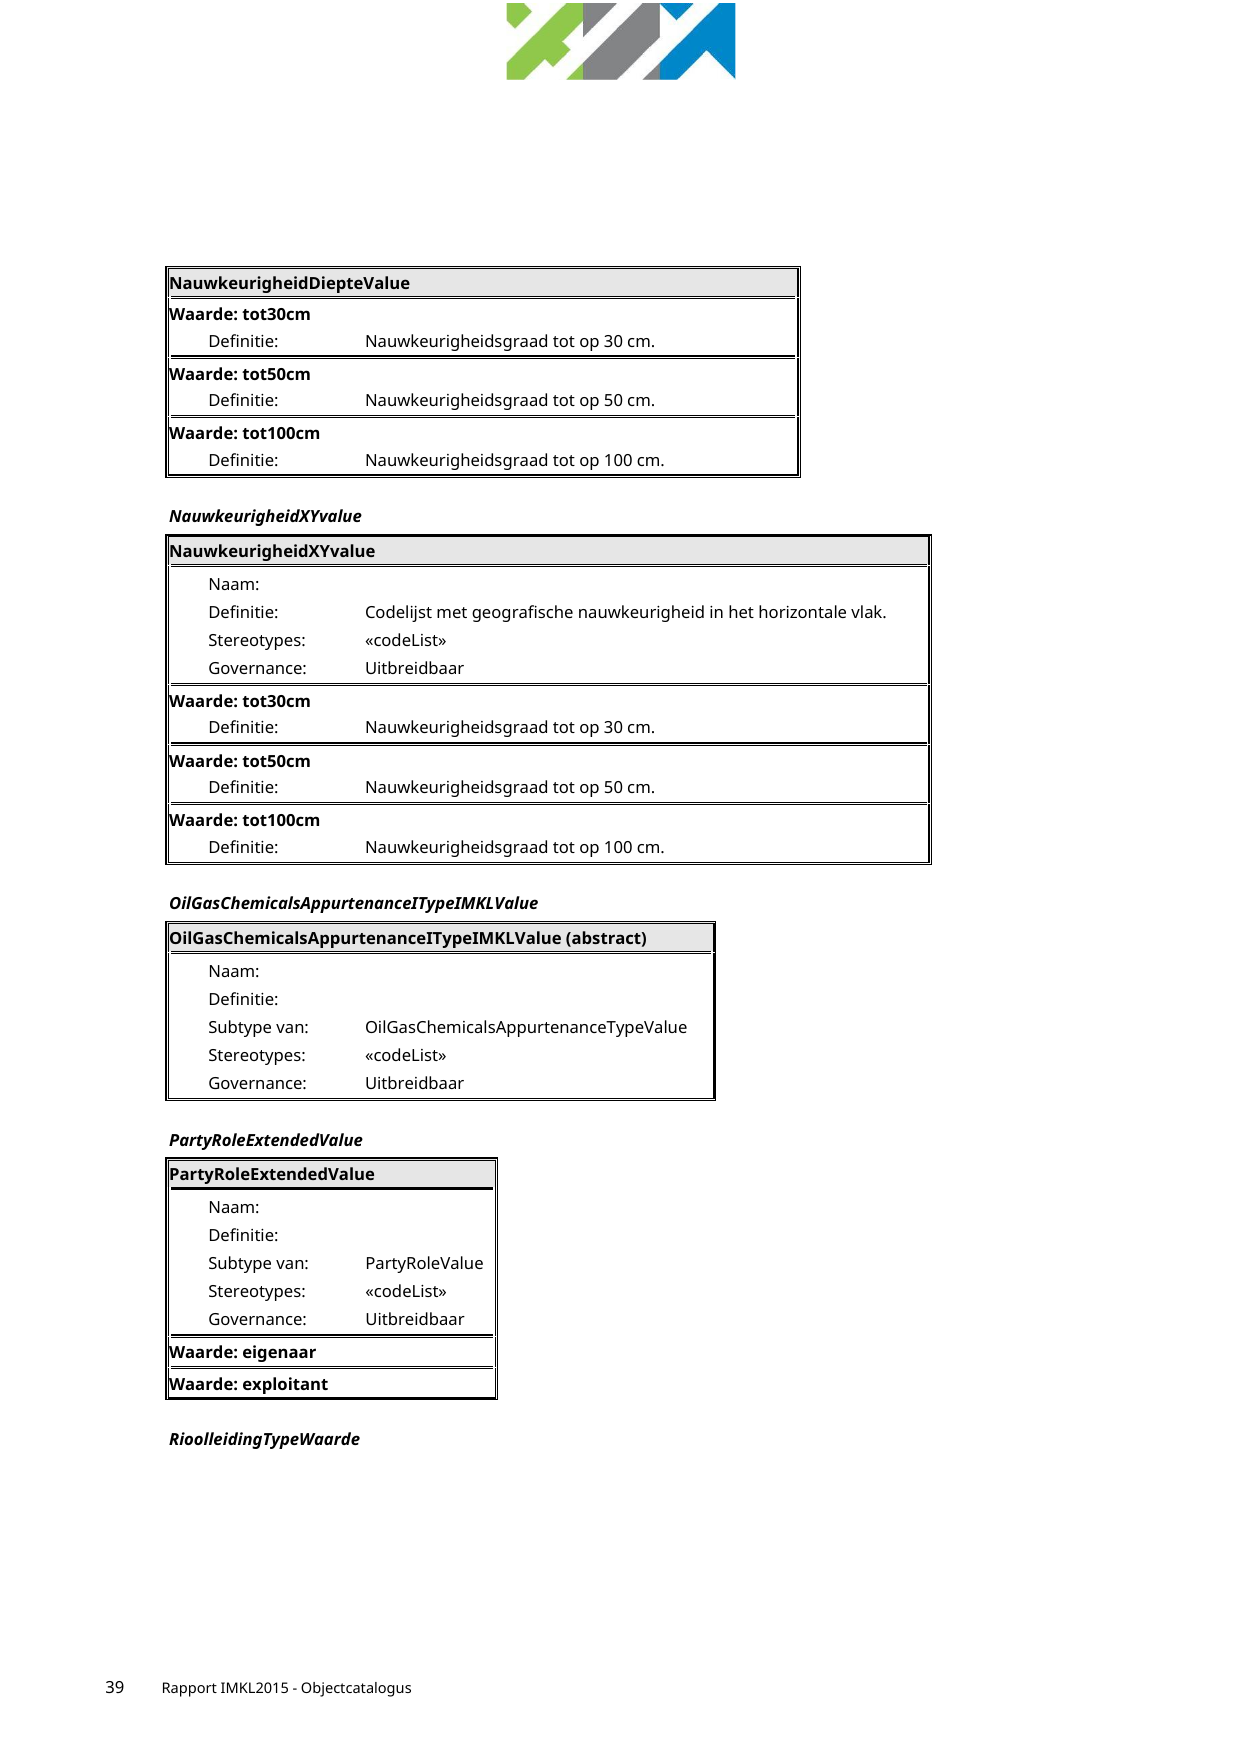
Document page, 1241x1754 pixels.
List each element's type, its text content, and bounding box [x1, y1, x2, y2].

subtitle PartyRoleExtendedValue [169, 1126, 1071, 1151]
table_cell Waarde: tot50cm [169, 742, 929, 802]
subtitle RioolleidingTypeWaarde [169, 1425, 1071, 1450]
picture [506, 3, 718, 80]
table_header NauwkeurigheidDiepteValue [169, 269, 797, 296]
subtitle OilGasChemicalsAppurtenanceITypeIMKLValue [169, 889, 1071, 914]
table_header PartyRoleExtendedValue [169, 1161, 495, 1187]
table_header NauwkeurigheidXYvalue [169, 537, 928, 564]
table_cell Waarde: tot100cm [167, 415, 799, 474]
subtitle NauwkeurigheidXYvalue [169, 503, 1071, 528]
table_cell [169, 1187, 495, 1334]
table_cell Waarde: tot30cm [167, 683, 930, 742]
table_cell Waarde: eigenaar [169, 1334, 495, 1366]
table_header OilGasChemicalsAppurtenanceITypeIMKLValue (abstract) [169, 924, 713, 951]
table_cell [167, 564, 930, 683]
picture [677, 50, 736, 80]
table_cell Waarde: tot50cm [169, 355, 798, 415]
table_cell [167, 951, 714, 1098]
table_cell Waarde: exploitant [167, 1366, 496, 1397]
table_cell Waarde: tot100cm [167, 802, 930, 861]
table_cell Waarde: tot30cm [167, 296, 799, 355]
